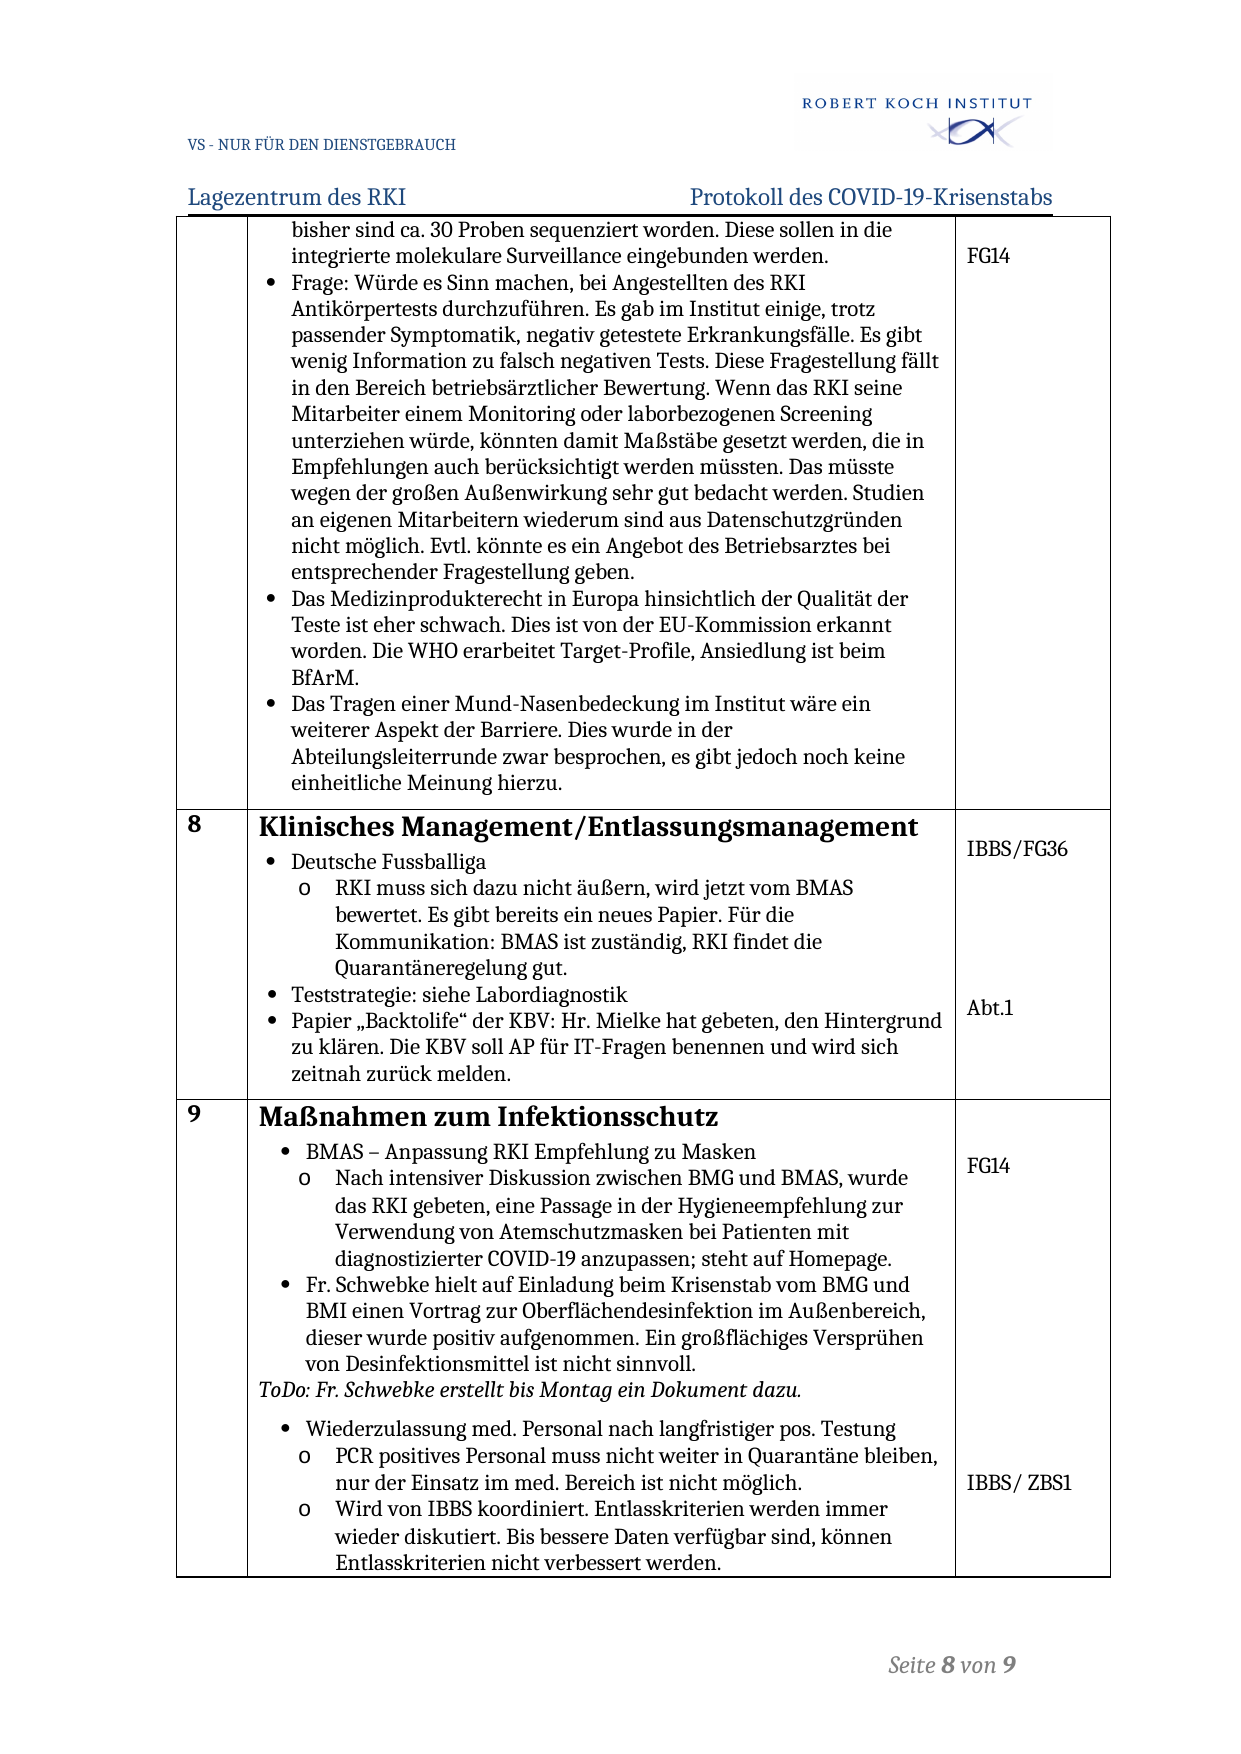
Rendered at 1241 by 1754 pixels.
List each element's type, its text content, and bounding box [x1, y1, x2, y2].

table_cell FG14 IBBS/ ZBS1 [956, 1100, 1110, 1576]
table_cell 7 [177, 217, 247, 809]
picture [794, 73, 1053, 151]
table_cell Klinisches Management/Entlassungsmanagement Deutsche Fussballiga RKI muss sich dazu nicht äußern, wird jetzt vom BMAS bewertet. Es gibt bereits ein neues Papier. Für die Kommunikation: BMAS ist zuständig, RKI findet die Quarantäneregelung gut. Teststrategie: siehe Labordiagnostik Papier „Backtolife“ der KBV: Hr. Mielke hat gebeten, den Hintergrund zu klären. Die KBV soll AP für IT-Fragen benennen und wird sich zeitnah zurück melden. [248, 810, 955, 1099]
table_cell 8 [177, 810, 247, 1099]
table_cell 9 [177, 1100, 247, 1576]
table_cell Abt.1 ZBS1 Abt.1 FG14 [956, 217, 1110, 809]
table_cell IBBS/FG36 Abt.1 [956, 810, 1110, 1099]
